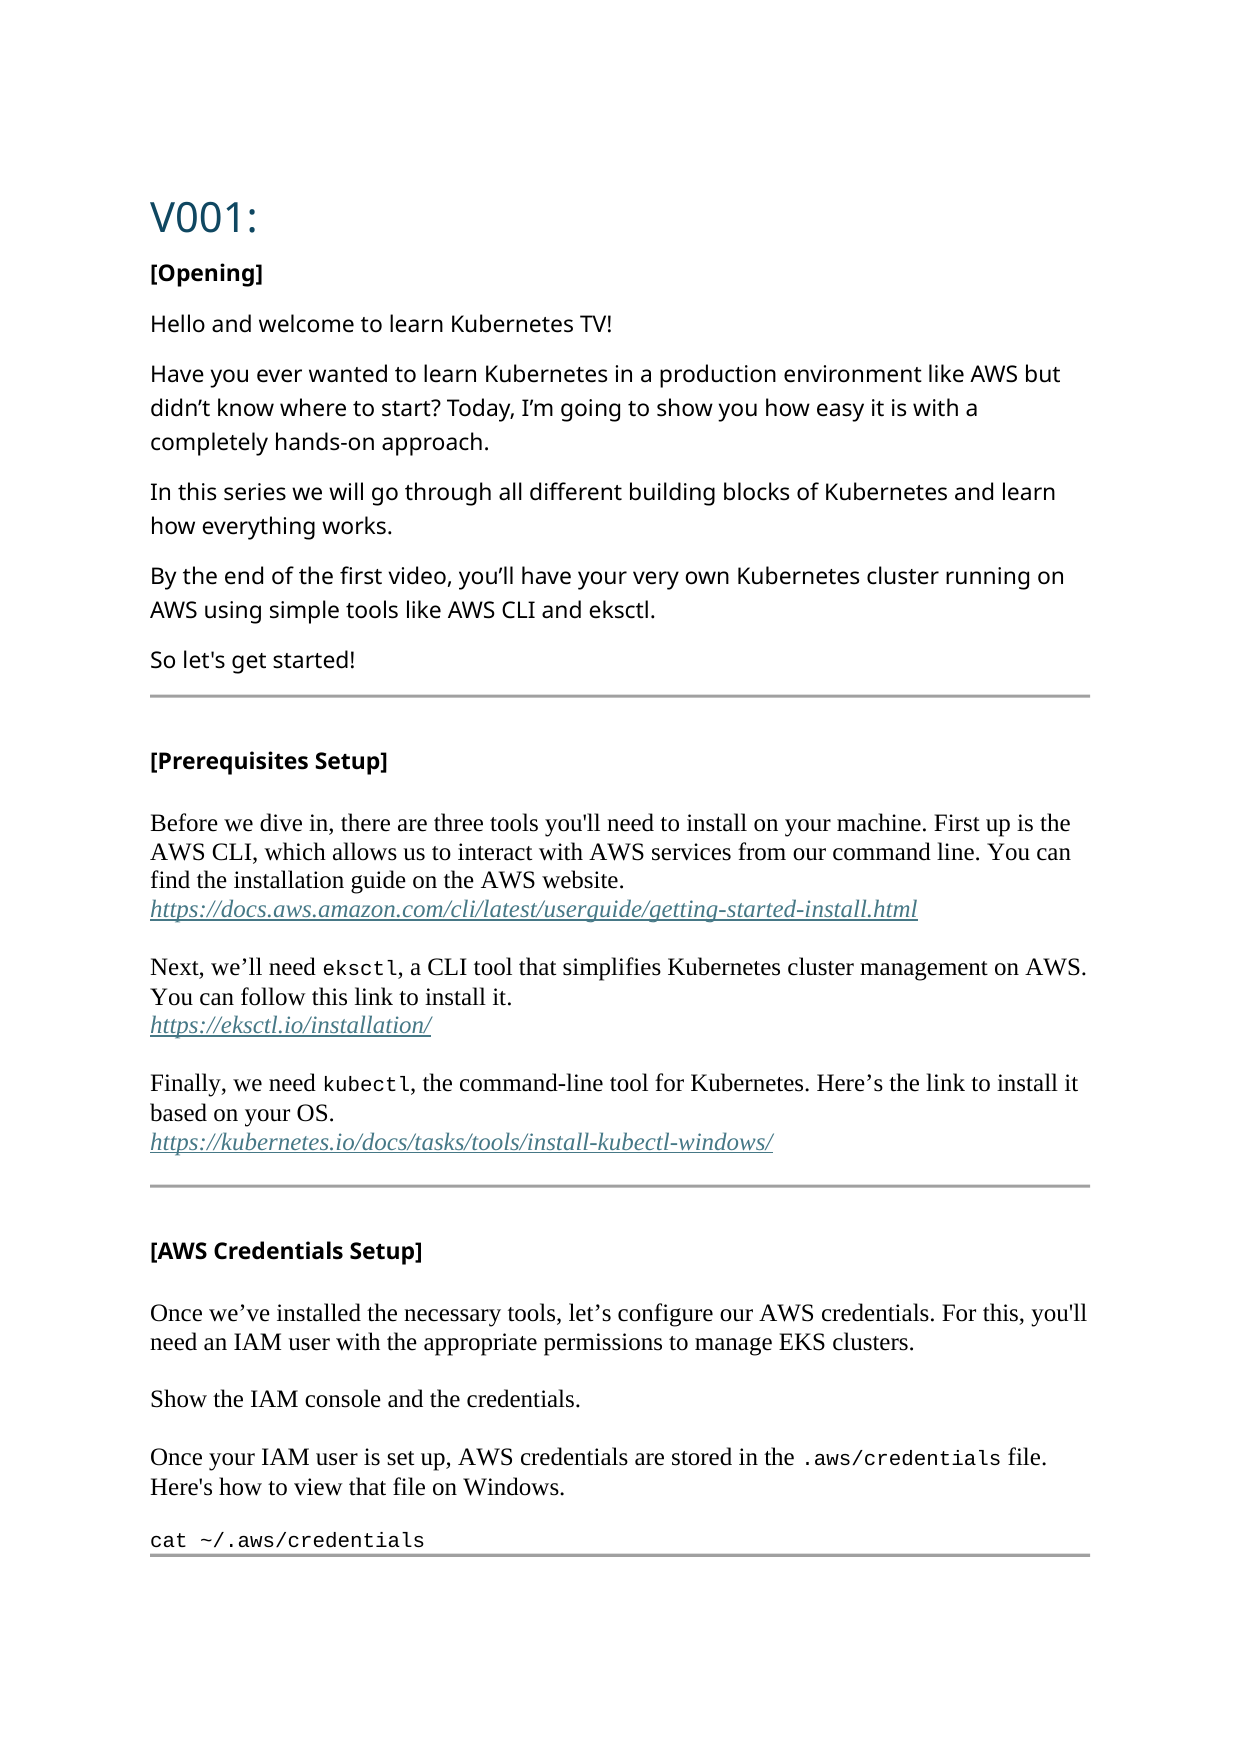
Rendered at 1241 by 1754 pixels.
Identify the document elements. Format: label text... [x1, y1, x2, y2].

text In this series we will go through all different building blocks of Kubernetes and learn how everything works. [150, 476, 1090, 541]
text Once your IAM user is set up, AWS credentials are stored in the .aws/credentials file. Here's how to view that file on Windows. [150, 1442, 1090, 1501]
text So let's get started! [150, 644, 1090, 675]
text [Prerequisites Setup] [150, 745, 1090, 776]
text Next, we’ll need eksctl, a CLI tool that simplifies Kubernetes cluster management on AWS. You can follow this link to install it. https://eksctl.io/installation/ [150, 952, 1090, 1039]
text By the end of the first video, you’ll have your very own Kubernetes cluster running on AWS using simple tools like AWS CLI and eksctl. [150, 560, 1090, 625]
text Before we dive in, there are three tools you'll need to install on your machine. First up is the AWS CLI, which allows us to interact with AWS services from our command line. You can find the installation guide on the AWS website. https://docs.aws.amazon.com/cli/latest/userguide/getting-started-install.html [150, 808, 1090, 923]
text cat ~/.aws/credentials [150, 1530, 1090, 1553]
text Show the IAM console and the credentials. [150, 1384, 1090, 1413]
text Finally, we need kubectl, the command-line tool for Kubernetes. Here’s the link to install it based on your OS. https://kubernetes.io/docs/tasks/tools/install-kubectl-windows/ [150, 1068, 1090, 1155]
text [AWS Credentials Setup] [150, 1235, 1090, 1266]
text Have you ever wanted to learn Kubernetes in a production environment like AWS but didn’t know where to start? Today, I’m going to show you how easy it is with a completely hands-on approach. [150, 358, 1090, 457]
text [Opening] [150, 257, 1090, 288]
subtitle V001: [150, 187, 1090, 244]
text Once we’ve installed the necessary tools, let’s configure our AWS credentials. For this, you'll need an IAM user with the appropriate permissions to manage EKS clusters. [150, 1298, 1090, 1355]
text Hello and welcome to learn Kubernetes TV! [150, 307, 1090, 339]
